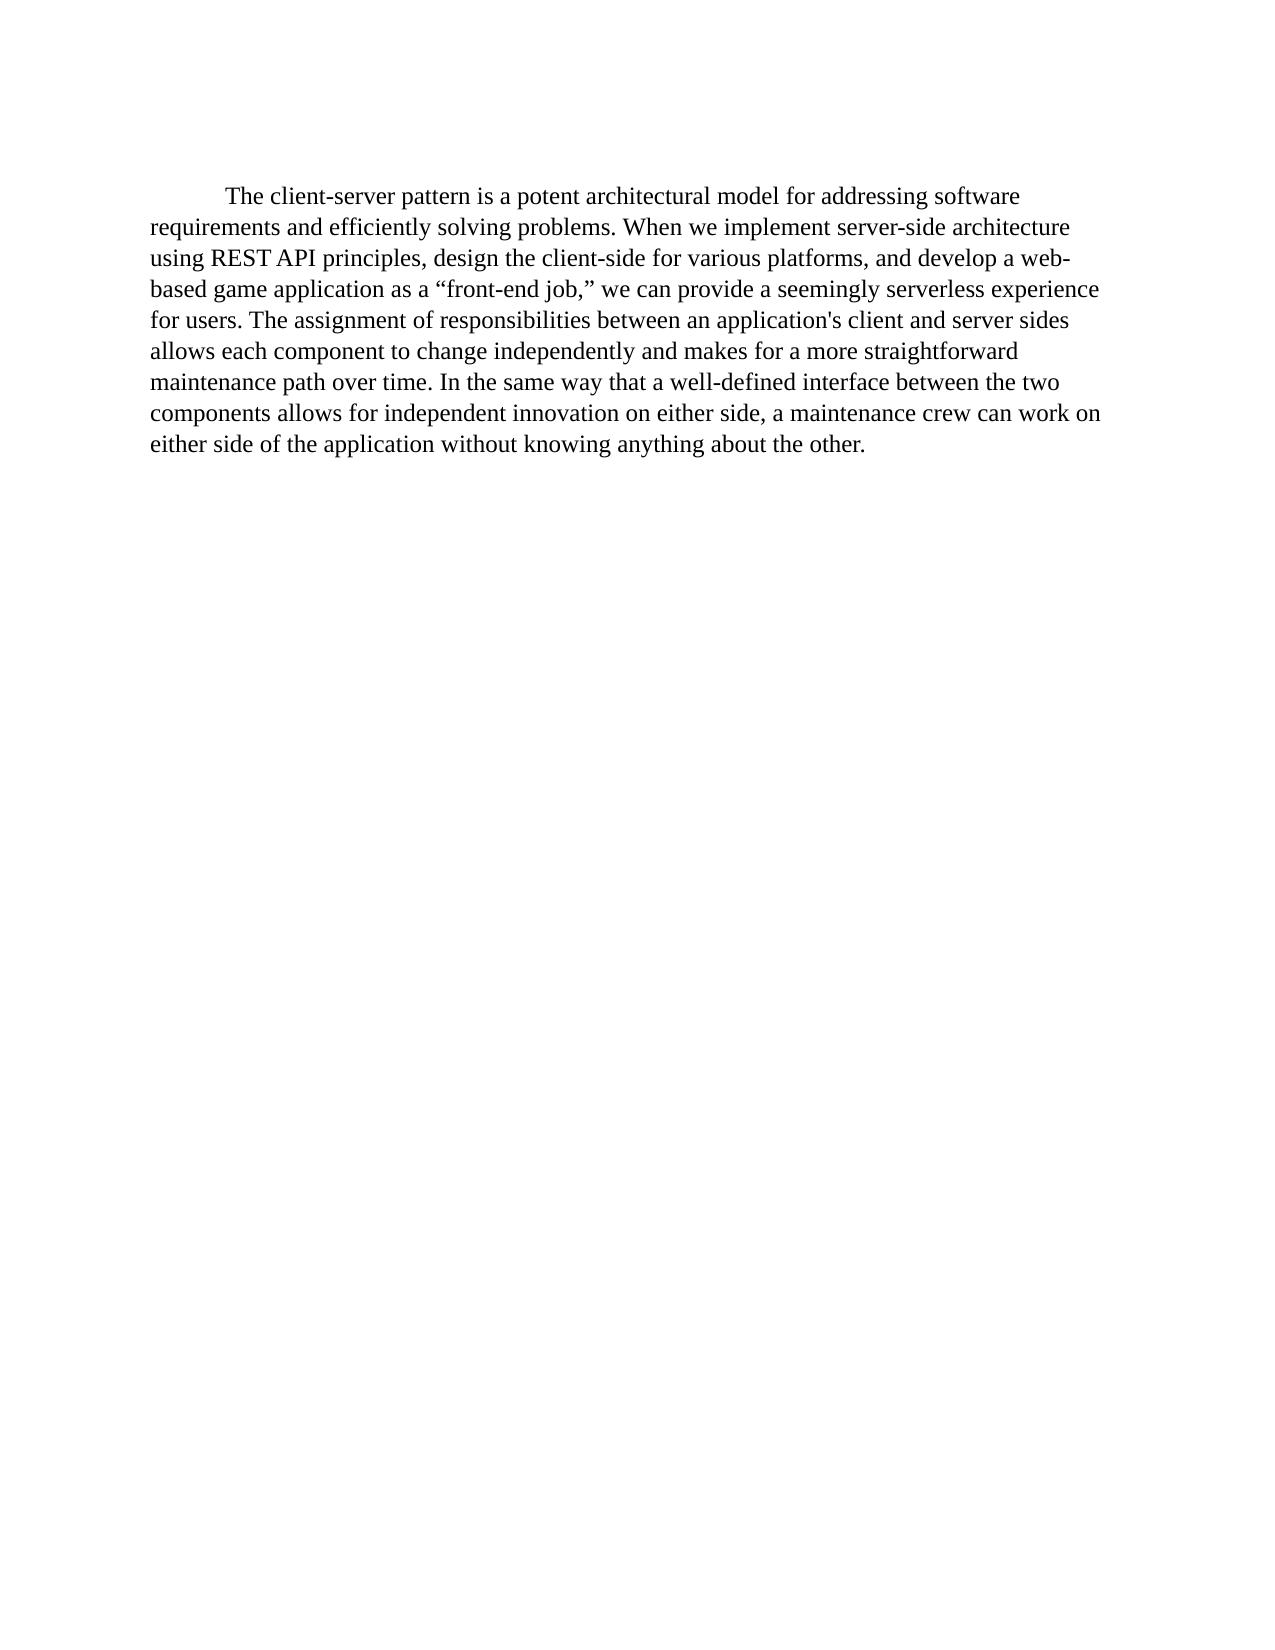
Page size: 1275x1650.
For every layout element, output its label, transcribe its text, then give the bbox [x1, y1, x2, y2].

text The client-server pattern is a potent architectural model for addressing software requirements and efficiently solving problems. When we implement server-side architecture using REST API principles, design the client-side for various platforms, and develop a web-based game application as a “front-end job,” we can provide a seemingly serverless experience for users. The assignment of responsibilities between an application's client and server sides allows each component to change independently and makes for a more straightforward maintenance path over time. In the same way that a well-defined interface between the two components allows for independent innovation on either side, a maintenance crew can work on either side of the application without knowing anything about the other. [150, 181, 1125, 458]
